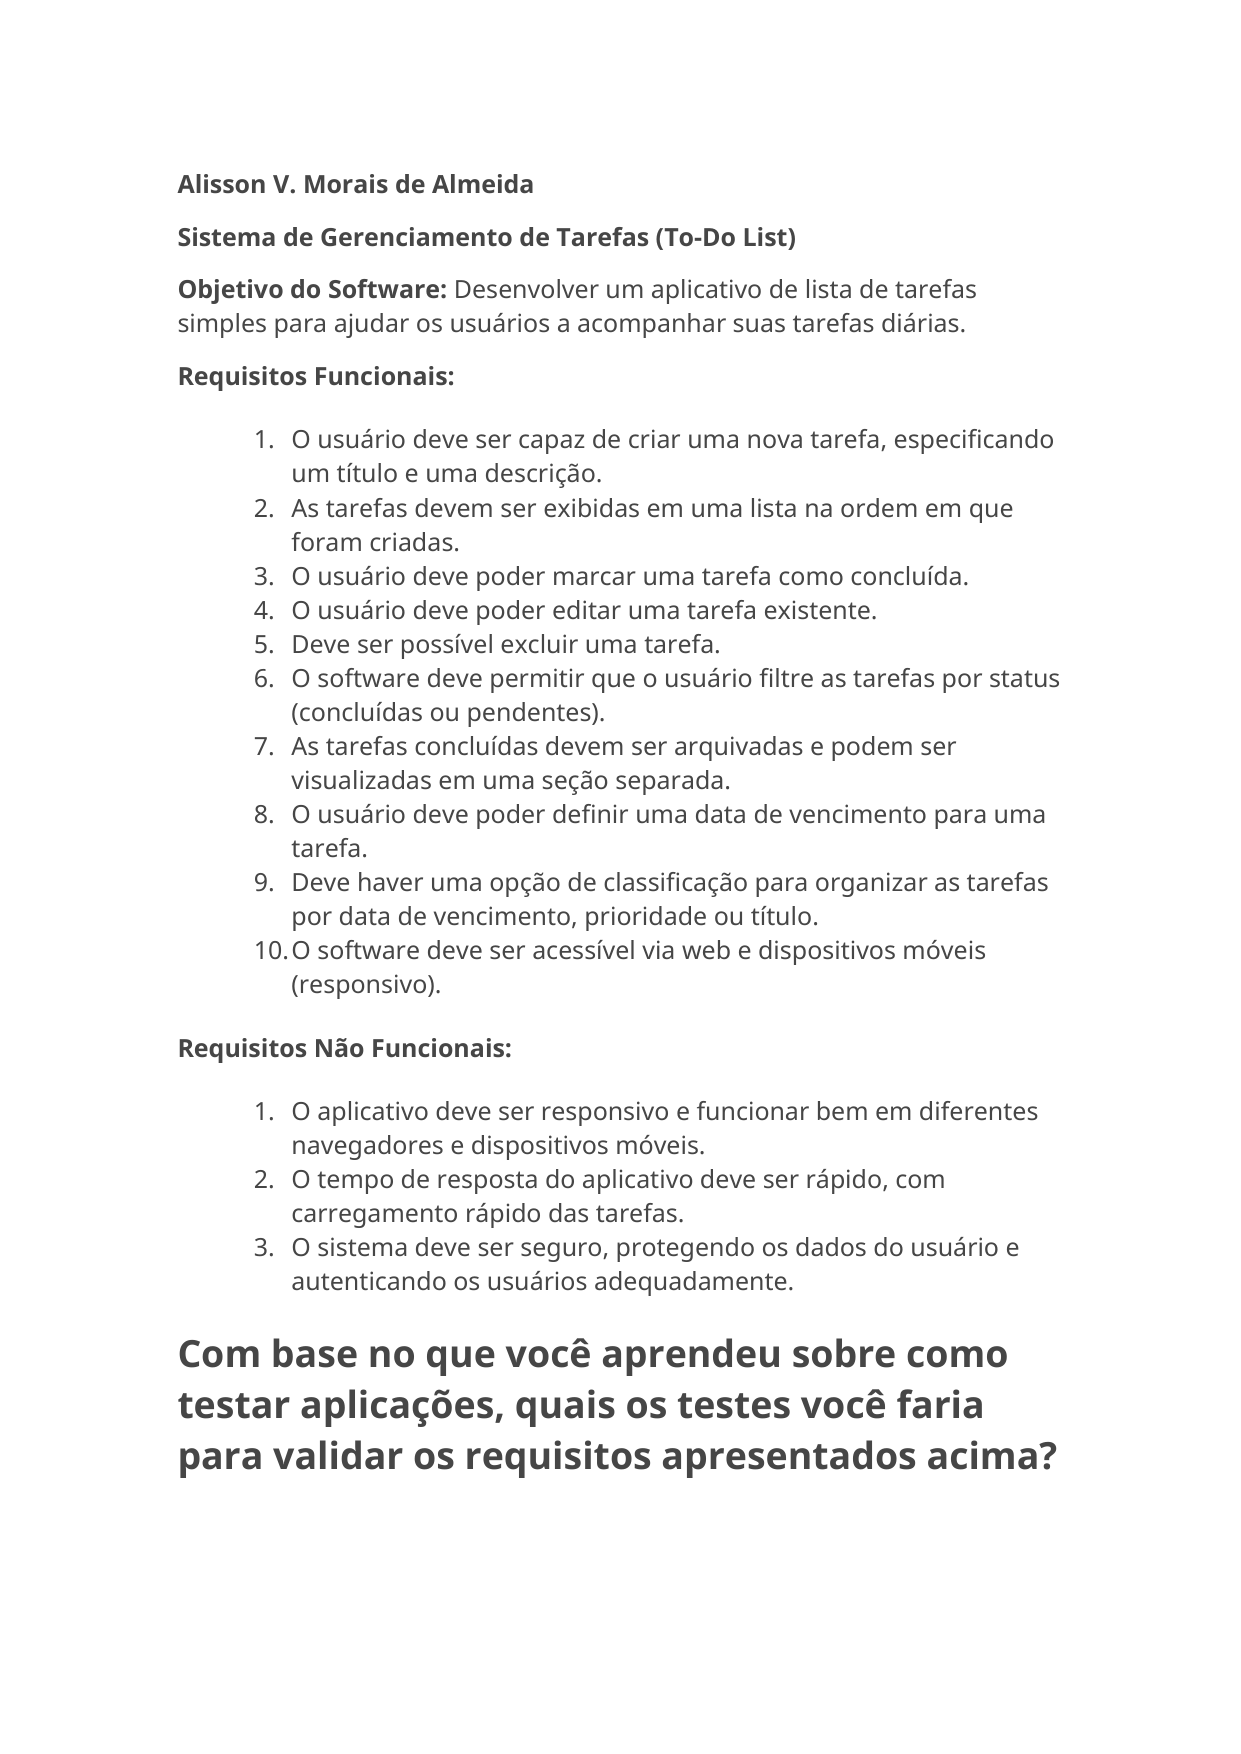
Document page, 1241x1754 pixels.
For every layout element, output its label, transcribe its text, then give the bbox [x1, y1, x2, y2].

list O usuário deve poder definir uma data de vencimento para uma tarefa. [254, 797, 1063, 865]
list O aplicativo deve ser responsivo e funcionar bem em diferentes navegadores e dispositivos móveis. [254, 1093, 1063, 1162]
text Alisson V. Morais de Almeida [177, 166, 1063, 200]
list O tempo de resposta do aplicativo deve ser rápido, com carregamento rápido das tarefas. [254, 1162, 1063, 1230]
list Deve haver uma opção de classificação para organizar as tarefas por data de vencimento, prioridade ou título. [254, 865, 1063, 933]
list O usuário deve poder editar uma tarefa existente. [254, 592, 1063, 626]
text Requisitos Funcionais: [177, 359, 1063, 393]
list O sistema deve ser seguro, protegendo os dados do usuário e autenticando os usuários adequadamente. [254, 1230, 1063, 1298]
list As tarefas devem ser exibidas em uma lista na ordem em que foram criadas. [254, 490, 1063, 558]
text Objetivo do Software: Desenvolver um aplicativo de lista de tarefas simples para ajudar os usuários a acompanhar suas tarefas diárias. [177, 272, 1063, 340]
text Sistema de Gerenciamento de Tarefas (To-Do List) [177, 219, 1063, 253]
list As tarefas concluídas devem ser arquivadas e podem ser visualizadas em uma seção separada. [254, 729, 1063, 797]
list O usuário deve poder marcar uma tarefa como concluída. [254, 558, 1063, 592]
list O usuário deve ser capaz de criar uma nova tarefa, especificando um título e uma descrição. [254, 422, 1063, 490]
text Com base no que você aprendeu sobre como testar aplicações, quais os testes você faria para validar os requisitos apresentados acima? [177, 1327, 1063, 1480]
list O software deve permitir que o usuário filtre as tarefas por status (concluídas ou pendentes). [254, 661, 1063, 729]
text Requisitos Não Funcionais: [177, 1030, 1063, 1064]
list Deve ser possível excluir uma tarefa. [254, 626, 1063, 661]
list O software deve ser acessível via web e dispositivos móveis (responsivo). [254, 933, 1063, 1001]
